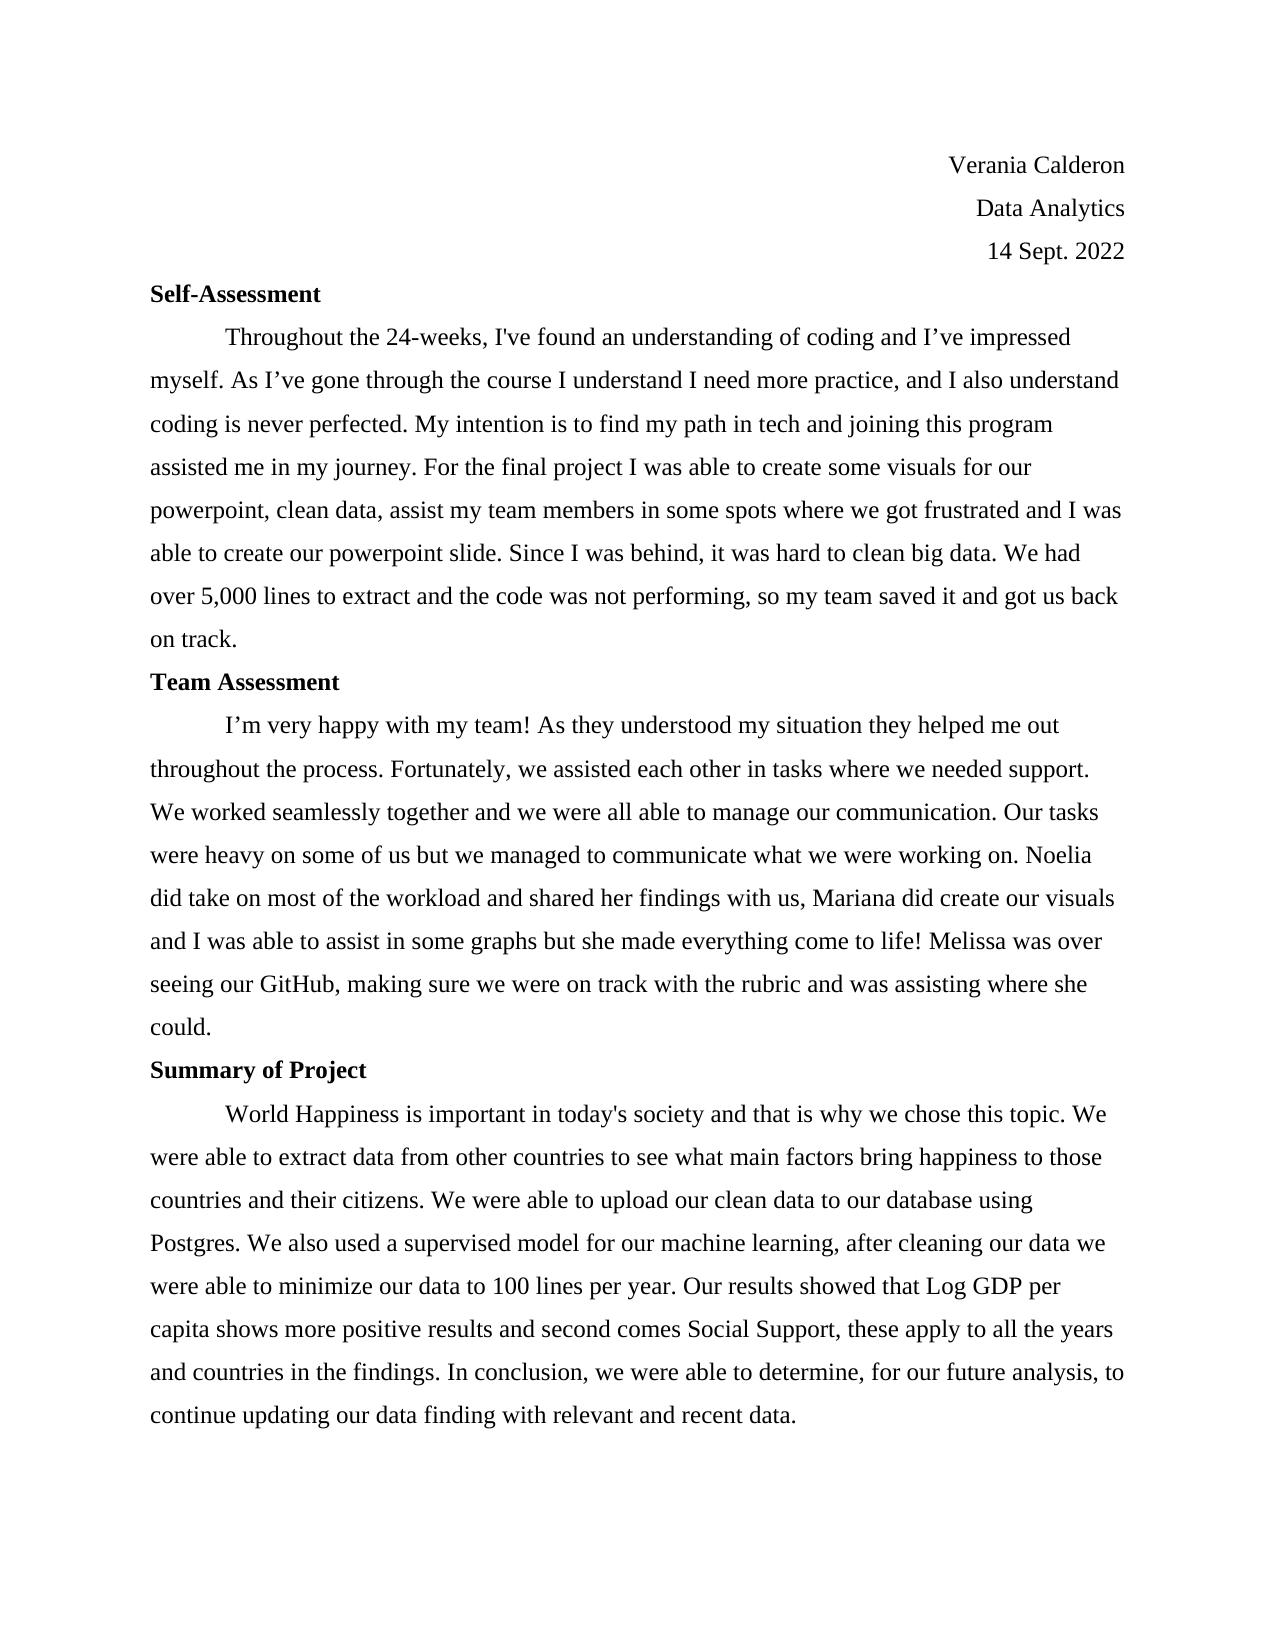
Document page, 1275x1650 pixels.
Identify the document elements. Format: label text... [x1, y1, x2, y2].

text I’m very happy with my team! As they understood my situation they helped me out throughout the process. Fortunately, we assisted each other in tasks where we needed support. We worked seamlessly together and we were all able to manage our communication. Our tasks were heavy on some of us but we managed to communicate what we were working on. Noelia did take on most of the workload and shared her findings with us, Mariana did create our visuals and I was able to assist in some graphs but she made everything come to life! Melissa was over seeing our GitHub, making sure we were on track with the rubric and was assisting where she could. [150, 711, 1125, 1041]
text World Happiness is important in today's society and that is why we chose this topic. We were able to extract data from other countries to see what main factors bring happiness to those countries and their citizens. We were able to upload our clean data to our database using Postgres. We also used a supervised model for our machine learning, after cleaning our data we were able to minimize our data to 100 lines per year. Our results showed that Log GDP per capita shows more positive results and second comes Social Support, these apply to all the years and countries in the findings. In conclusion, we were able to determine, for our future analysis, to continue updating our data finding with relevant and recent data. [150, 1099, 1125, 1429]
text Verania Calderon Data Analytics [150, 150, 1125, 222]
text Team Assessment [150, 667, 1125, 696]
text 14 Sept. 2022 [150, 236, 1125, 265]
text Summary of Project [150, 1056, 1125, 1084]
text Self-Assessment [150, 279, 1125, 308]
text Throughout the 24-weeks, I've found an understanding of coding and I’ve impressed myself. As I’ve gone through the course I understand I need more practice, and I also understand coding is never perfected. My intention is to find my path in tech and joining this program assisted me in my journey. For the final project I was able to create some visuals for our powerpoint, clean data, assist my team members in some spots where we got frustrated and I was able to create our powerpoint slide. Since I was behind, it was hard to clean big data. We had over 5,000 lines to extract and the code was not performing, so my team saved it and got us back on track. [150, 322, 1125, 653]
